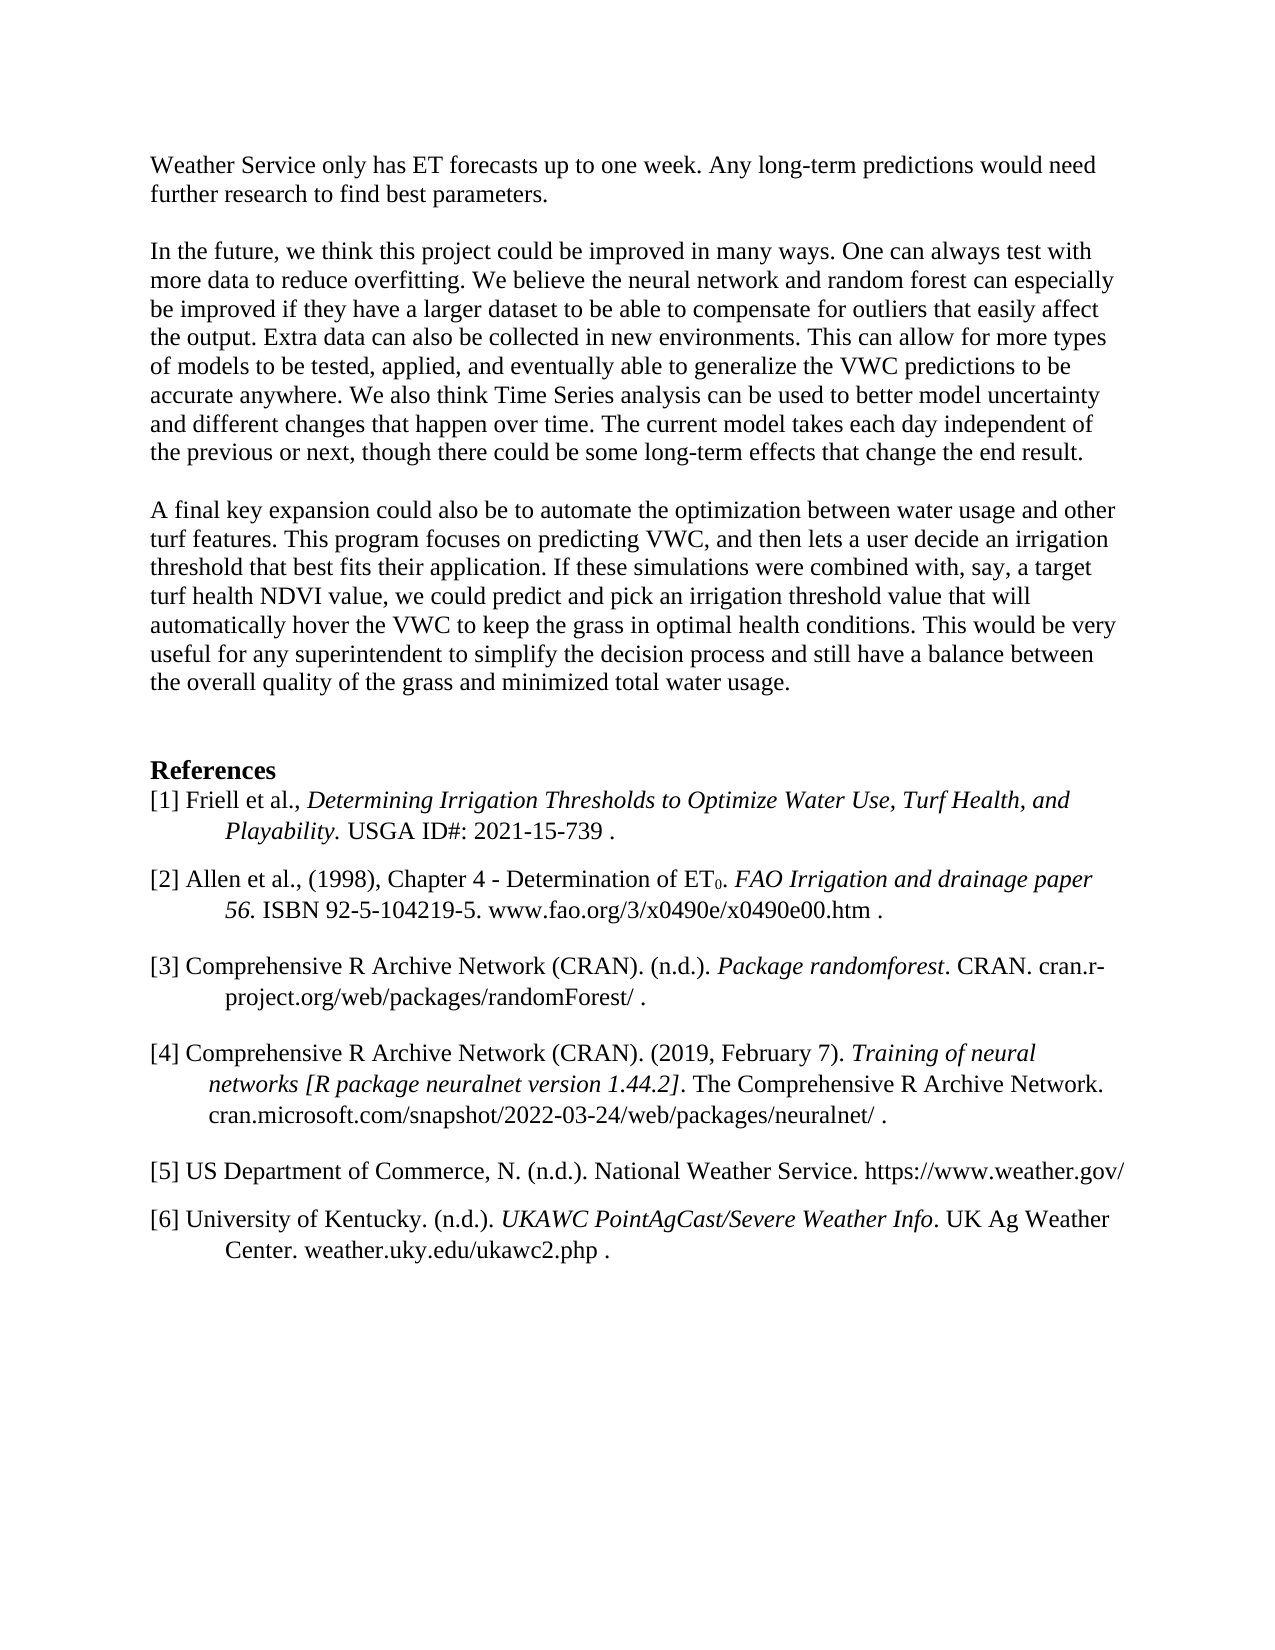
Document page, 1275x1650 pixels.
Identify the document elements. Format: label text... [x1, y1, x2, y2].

text In the future, we think this project could be improved in many ways. One can always test with more data to reduce overfitting. We believe the neural network and random forest can especially be improved if they have a larger dataset to be able to compensate for outliers that easily affect the output. Extra data can also be collected in new environments. This can allow for more types of models to be tested, applied, and eventually able to generalize the VWC predictions to be accurate anywhere. We also think Time Series analysis can be used to better model uncertainty and different changes that happen over time. The current model takes each day independent of the previous or next, though there could be some long-term effects that change the end result. [150, 236, 1125, 466]
text [6] University of Kentucky. (n.d.). UKAWC PointAgCast/Severe Weather Info. UK Ag Weather Center. weather.uky.edu/ukawc2.php . [150, 1204, 1125, 1263]
text [2] Allen et al., (1998), Chapter 4 - Determination of ET0. FAO Irrigation and drainage paper 56. ISBN 92-5-104219-5. www.fao.org/3/x0490e/x0490e00.htm . [150, 864, 1125, 923]
text A final key expansion could also be to automate the optimization between water usage and other turf features. This program focuses on predicting VWC, and then lets a user decide an irrigation threshold that best fits their application. If these simulations were combined with, say, a target turf health NDVI value, we could predict and pick an irrigation threshold value that will automatically hover the VWC to keep the grass in optimal health conditions. This would be very useful for any superintendent to simplify the decision process and still have a balance between the overall quality of the grass and minimized total water usage. [150, 495, 1125, 696]
text References [150, 754, 1125, 785]
text [4] Comprehensive R Archive Network (CRAN). (2019, February 7). Training of neural networks [R package neuralnet version 1.44.2]. The Comprehensive R Archive Network. cran.microsoft.com/snapshot/2022-03-24/web/packages/neuralnet/ . [150, 1038, 1125, 1129]
text [1] Friell et al., Determining Irrigation Thresholds to Optimize Water Use, Turf Health, and Playability. USGA ID#: 2021-15-739 . [150, 785, 1125, 845]
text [150, 150, 1125, 207]
text [3] Comprehensive R Archive Network (CRAN). (n.d.). Package randomforest. CRAN. cran.r-project.org/web/packages/randomForest/ . [150, 951, 1125, 1011]
text [5] US Department of Commerce, N. (n.d.). National Weather Service. https://www.weather.gov/ [150, 1156, 1125, 1185]
